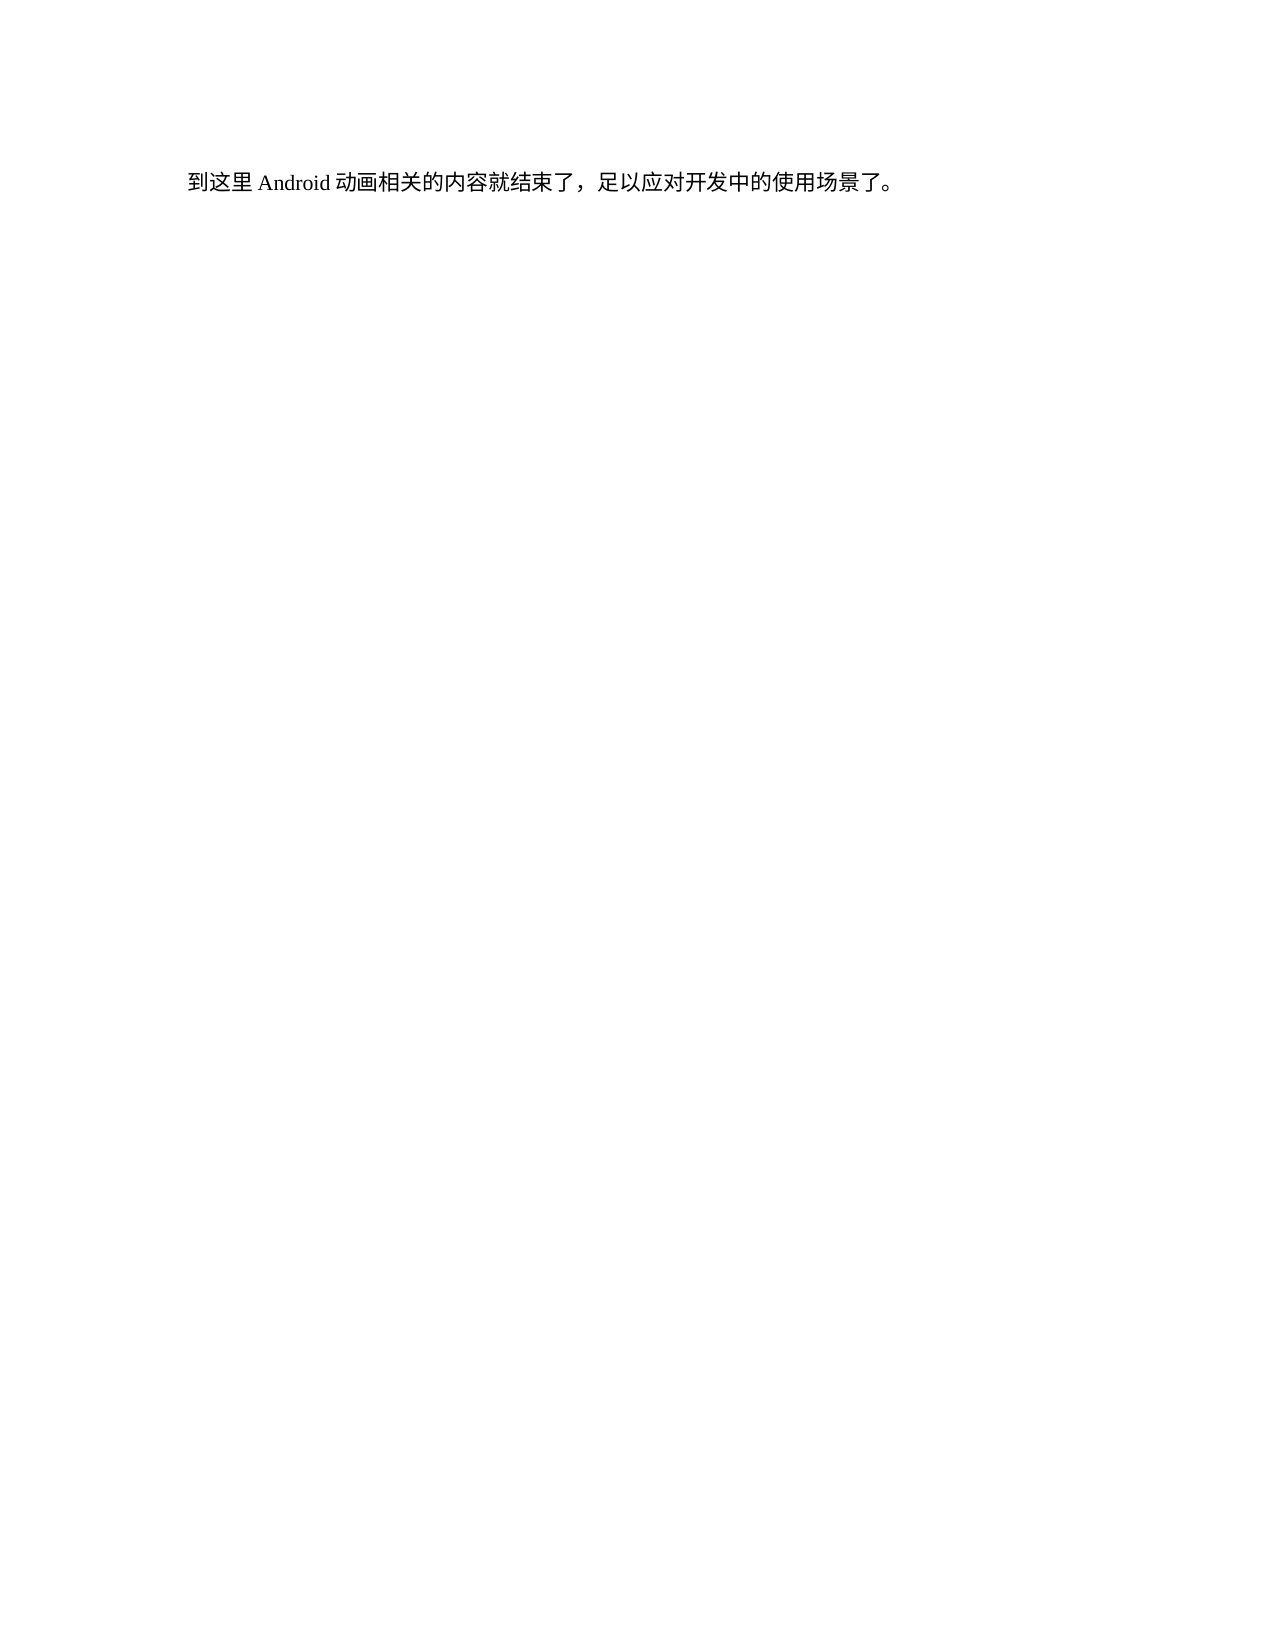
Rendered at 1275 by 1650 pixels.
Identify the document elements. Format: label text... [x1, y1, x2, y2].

text 到这里Android动画相关的内容就结束了，足以应对开发中的使用场景了。 [187, 150, 1087, 200]
